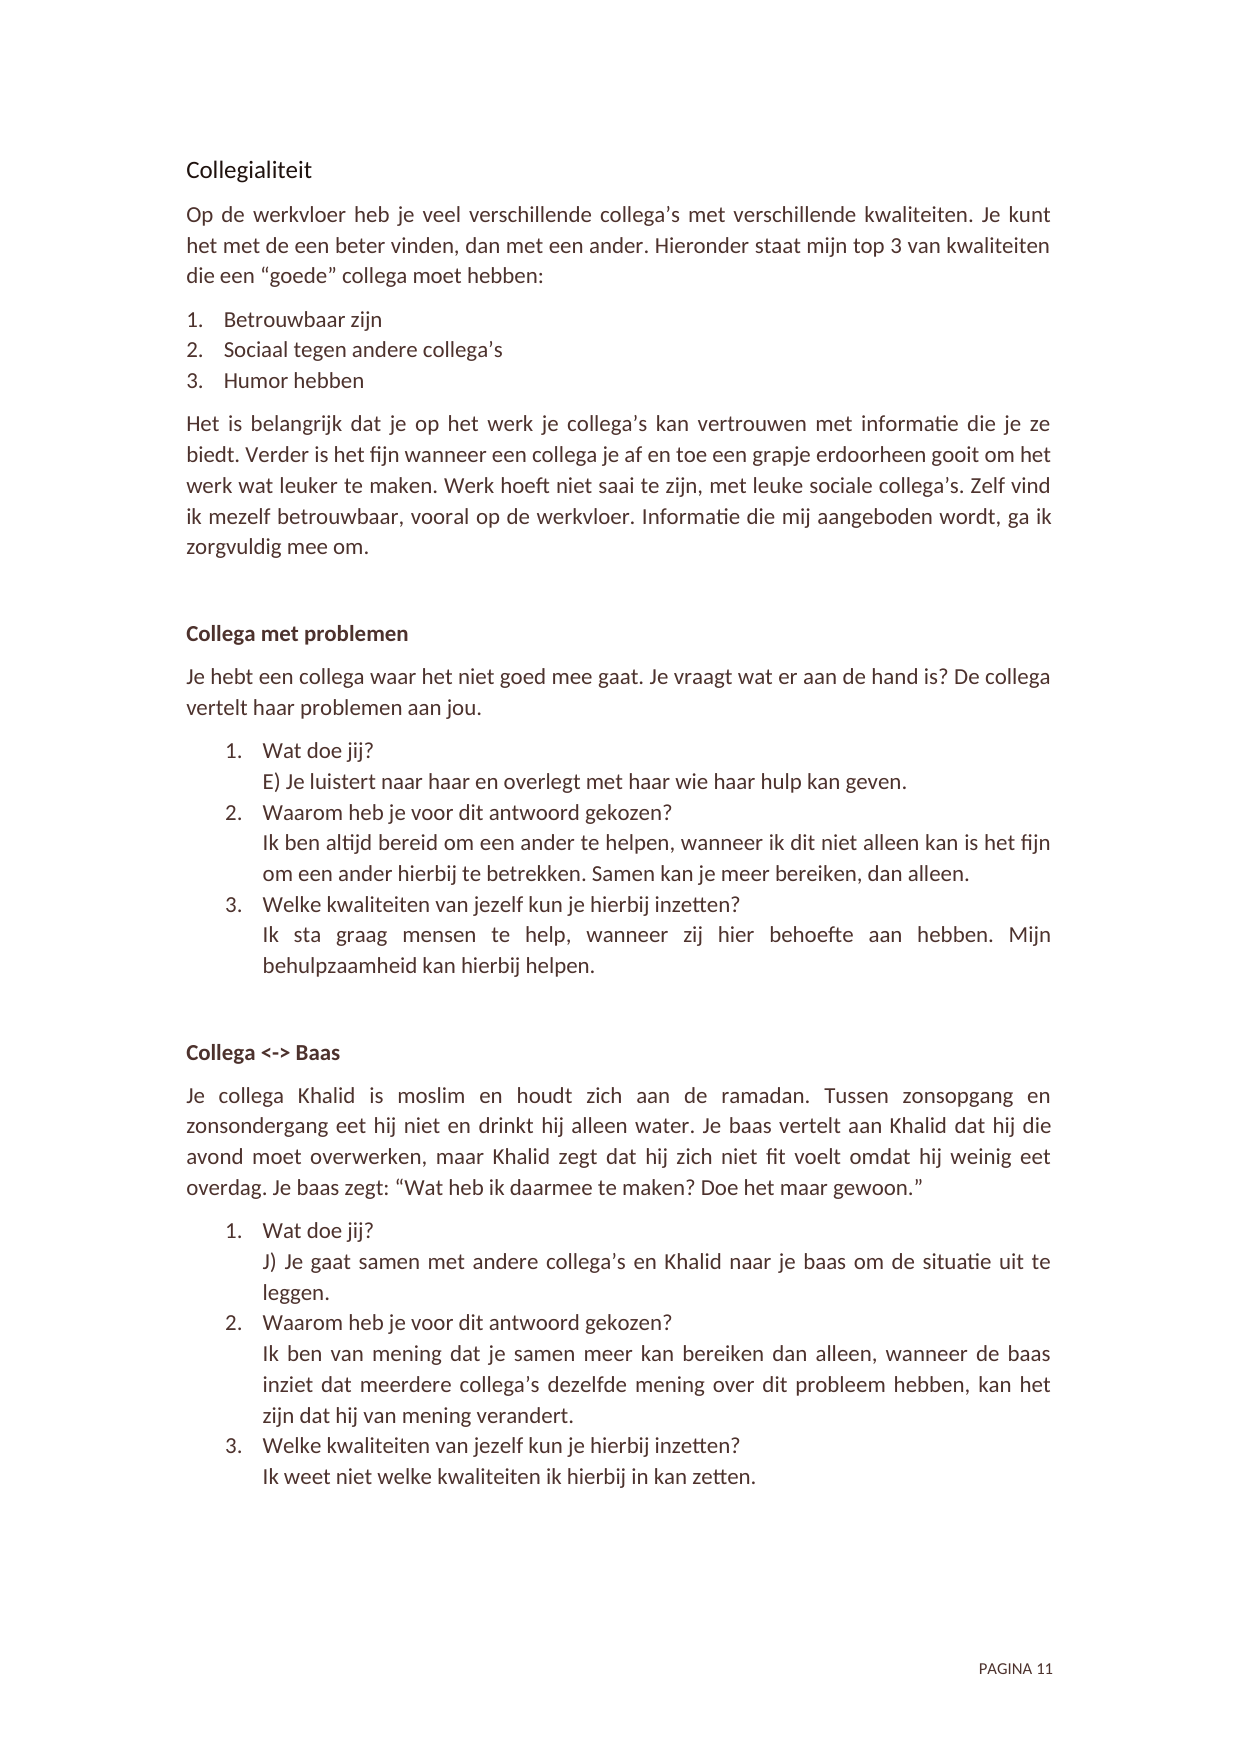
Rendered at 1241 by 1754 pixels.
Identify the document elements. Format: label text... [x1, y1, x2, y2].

list Ik ben van mening dat je samen meer kan bereiken dan alleen, wanneer de baas inziet dat meerdere collega’s dezelfde mening over dit probleem hebben, kan het zijn dat hij van mening verandert. [262, 1339, 1053, 1429]
list J) Je gaat samen met andere collega’s en Khalid naar je baas om de situatie uit te leggen. [262, 1247, 1053, 1306]
list Humor hebben [186, 366, 1053, 394]
text Collega met problemen [186, 619, 1053, 647]
list Wat doe jij? [225, 1216, 1053, 1244]
text Het is belangrijk dat je op het werk je collega’s kan vertrouwen met informatie die je ze biedt. Verder is het fijn wanneer een collega je af en toe een grapje erdoorheen gooit om het werk wat leuker te maken. Werk hoeft niet saai te zijn, met leuke sociale collega’s. Zelf vind ik mezelf betrouwbaar, vooral op de werkvloer. Informatie die mij aangeboden wordt, ga ik zorgvuldig mee om. [186, 409, 1053, 561]
text Collega <-> Baas [186, 1038, 1053, 1066]
list Waarom heb je voor dit antwoord gekozen? [225, 1308, 1053, 1337]
list Ik weet niet welke kwaliteiten ik hierbij in kan zetten. [262, 1462, 1053, 1490]
text Je collega Khalid is moslim en houdt zich aan de ramadan. Tussen zonsopgang en zonsondergang eet hij niet en drinkt hij alleen water. Je baas vertelt aan Khalid dat hij die avond moet overwerken, maar Khalid zegt dat hij zich niet fit voelt omdat hij weinig eet overdag. Je baas zegt: “Wat heb ik daarmee te maken? Doe het maar gewoon.” [186, 1081, 1053, 1201]
list Sociaal tegen andere collega’s [186, 336, 1053, 364]
text Je hebt een collega waar het niet goed mee gaat. Je vraagt wat er aan de hand is? De collega vertelt haar problemen aan jou. [186, 662, 1053, 721]
subtitle Collegialiteit [186, 154, 1053, 185]
list Betrouwbaar zijn [186, 305, 1053, 333]
list Ik sta graag mensen te help, wanneer zij hier behoefte aan hebben. Mijn behulpzaamheid kan hierbij helpen. [262, 921, 1053, 979]
list Welke kwaliteiten van jezelf kun je hierbij inzetten? [225, 890, 1053, 918]
list Waarom heb je voor dit antwoord gekozen? [225, 798, 1053, 826]
list E) Je luistert naar haar en overlegt met haar wie haar hulp kan geven. [262, 767, 1053, 795]
list Welke kwaliteiten van jezelf kun je hierbij inzetten? [225, 1431, 1053, 1459]
list Ik ben altijd bereid om een ander te helpen, wanneer ik dit niet alleen kan is het fijn om een ander hierbij te betrekken. Samen kan je meer bereiken, dan alleen. [262, 828, 1053, 887]
text Op de werkvloer heb je veel verschillende collega’s met verschillende kwaliteiten. Je kunt het met de een beter vinden, dan met een ander. Hieronder staat mijn top 3 van kwaliteiten die een “goede” collega moet hebben: [186, 200, 1053, 290]
list Wat doe jij? [225, 736, 1053, 764]
